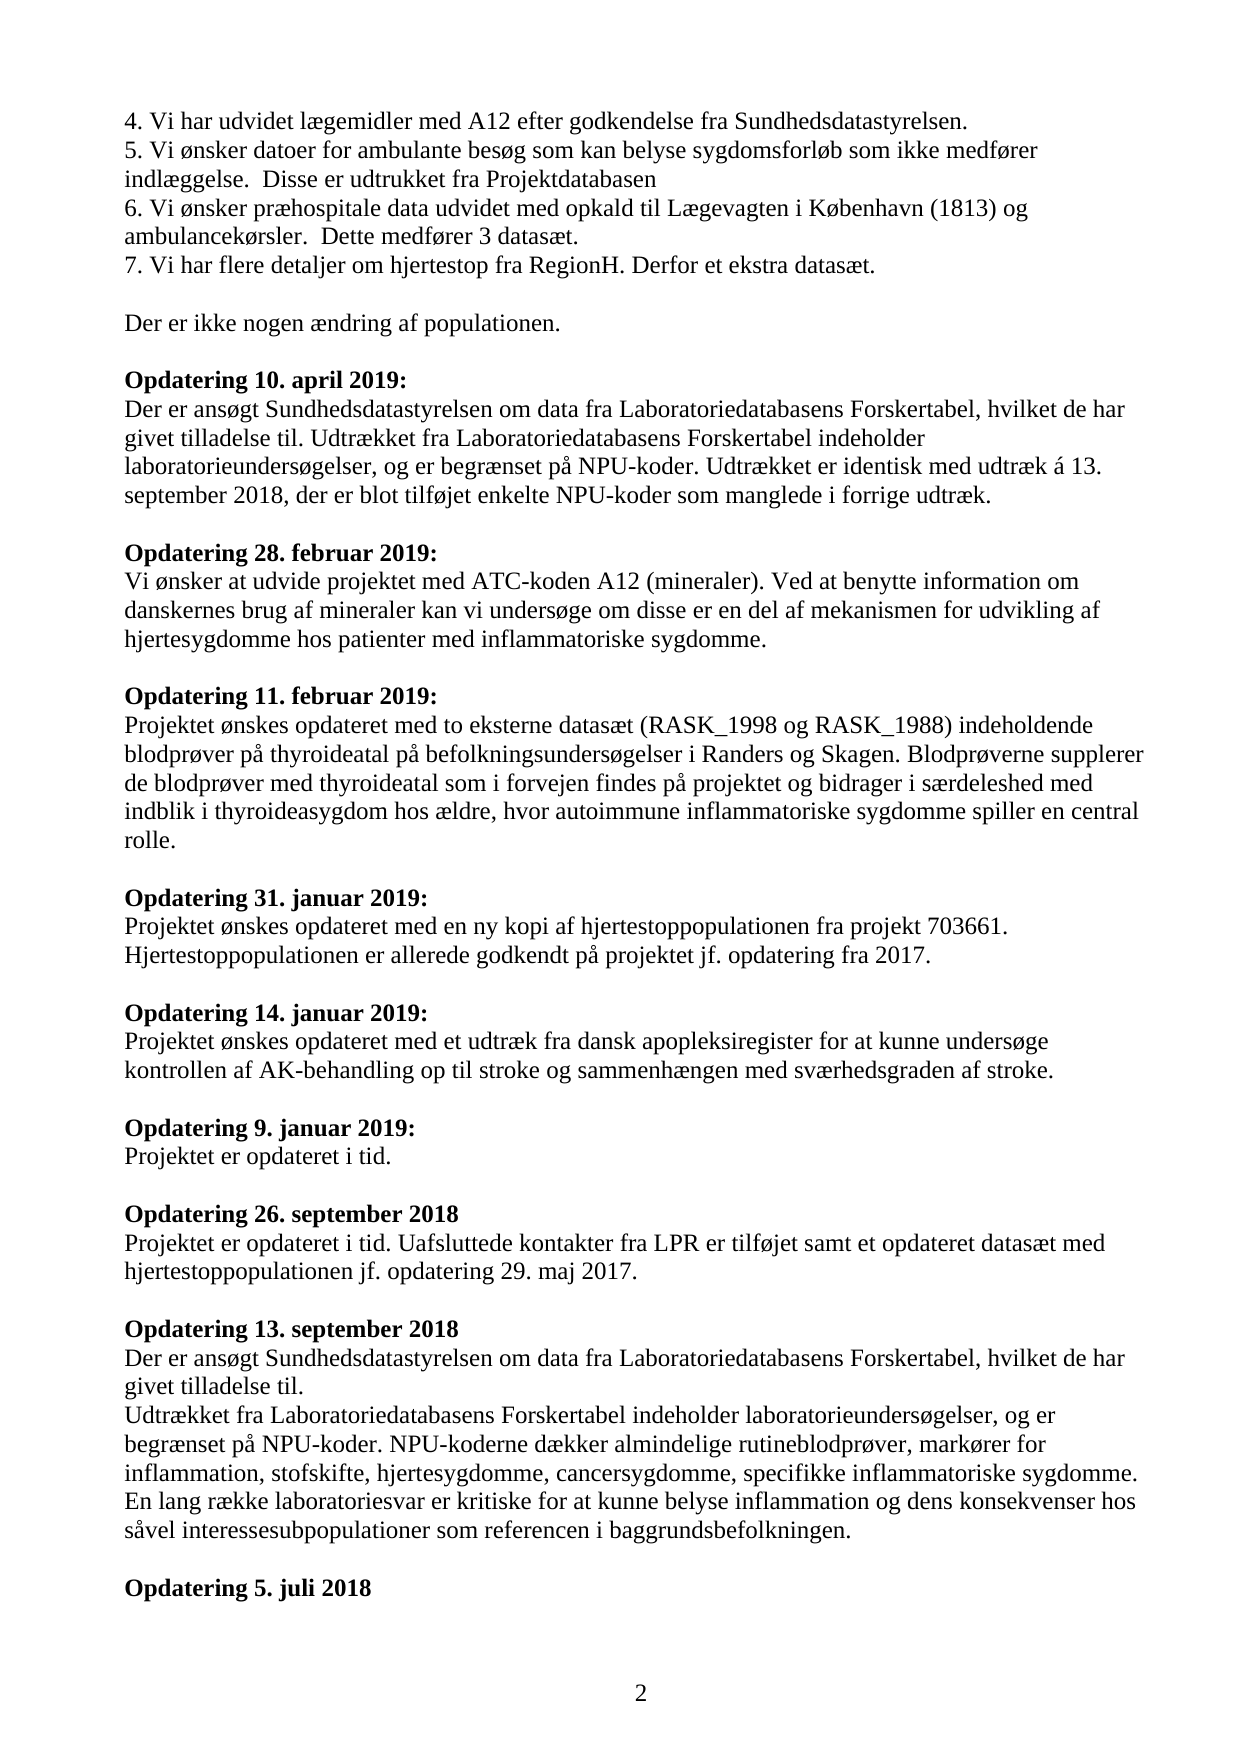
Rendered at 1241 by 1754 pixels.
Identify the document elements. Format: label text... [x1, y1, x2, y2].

text Projektet ønskes opdateret med et udtræk fra dansk apopleksiregister for at kunne undersøge kontrollen af AK-behandling op til stroke og sammenhængen med sværhedsgraden af stroke. [124, 1026, 1157, 1084]
text 5. Vi ønsker datoer for ambulante besøg som kan belyse sygdomsforløb som ikke medfører indlæggelse. Disse er udtrukket fra Projektdatabasen [124, 135, 1157, 193]
text Opdatering 10. april 2019: [124, 365, 1157, 394]
text Vi ønsker at udvide projektet med ATC-koden A12 (mineraler). Ved at benytte information om danskernes brug af mineraler kan vi undersøge om disse er en del af mekanismen for udvikling af hjertesygdomme hos patienter med inflammatoriske sygdomme. [124, 566, 1157, 653]
text 7. Vi har flere detaljer om hjertestop fra RegionH. Derfor et ekstra datasæt. [124, 250, 1157, 279]
text Projektet ønskes opdateret med en ny kopi af hjertestoppopulationen fra projekt 703661. Hjertestoppopulationen er allerede godkendt på projektet jf. opdatering fra 2017. [124, 911, 1157, 969]
text Projektet er opdateret i tid. Uafsluttede kontakter fra LPR er tilføjet samt et opdateret datasæt med hjertestoppopulationen jf. opdatering 29. maj 2017. [124, 1228, 1157, 1285]
text Opdatering 11. februar 2019: [124, 681, 1157, 710]
text Opdatering 31. januar 2019: [124, 883, 1157, 911]
text Opdatering 13. september 2018 [124, 1314, 1157, 1343]
text Der er ansøgt Sundhedsdatastyrelsen om data fra Laboratoriedatabasens Forskertabel, hvilket de har givet tilladelse til. Udtrækket fra Laboratoriedatabasens Forskertabel indeholder laboratorieundersøgelser, og er begrænset på NPU-koder. Udtrækket er identisk med udtræk á 13. september 2018, der er blot tilføjet enkelte NPU-koder som manglede i forrige udtræk. [124, 394, 1157, 509]
text Der er ansøgt Sundhedsdatastyrelsen om data fra Laboratoriedatabasens Forskertabel, hvilket de har givet tilladelse til. [124, 1343, 1157, 1400]
text Opdatering 26. september 2018 [124, 1199, 1157, 1228]
text Opdatering 28. februar 2019: [124, 538, 1157, 566]
text Projektet ønskes opdateret med to eksterne datasæt (RASK_1998 og RASK_1988) indeholdende blodprøver på thyroideatal på befolkningsundersøgelser i Randers og Skagen. Blodprøverne supplerer de blodprøver med thyroideatal som i forvejen findes på projektet og bidrager i særdeleshed med indblik i thyroideasygdom hos ældre, hvor autoimmune inflammatoriske sygdomme spiller en central rolle. [124, 710, 1157, 854]
text Opdatering 5. juli 2018 [124, 1573, 1157, 1601]
text Projektet er opdateret i tid. [124, 1141, 1157, 1170]
text 6. Vi ønsker præhospitale data udvidet med opkald til Lægevagten i København (1813) og ambulancekørsler. Dette medfører 3 datasæt. [124, 193, 1157, 250]
text 4. Vi har udvidet lægemidler med A12 efter godkendelse fra Sundhedsdatastyrelsen. [124, 106, 1157, 135]
text Der er ikke nogen ændring af populationen. [124, 308, 1157, 336]
text Opdatering 9. januar 2019: [124, 1113, 1157, 1141]
text Opdatering 14. januar 2019: [124, 998, 1157, 1026]
